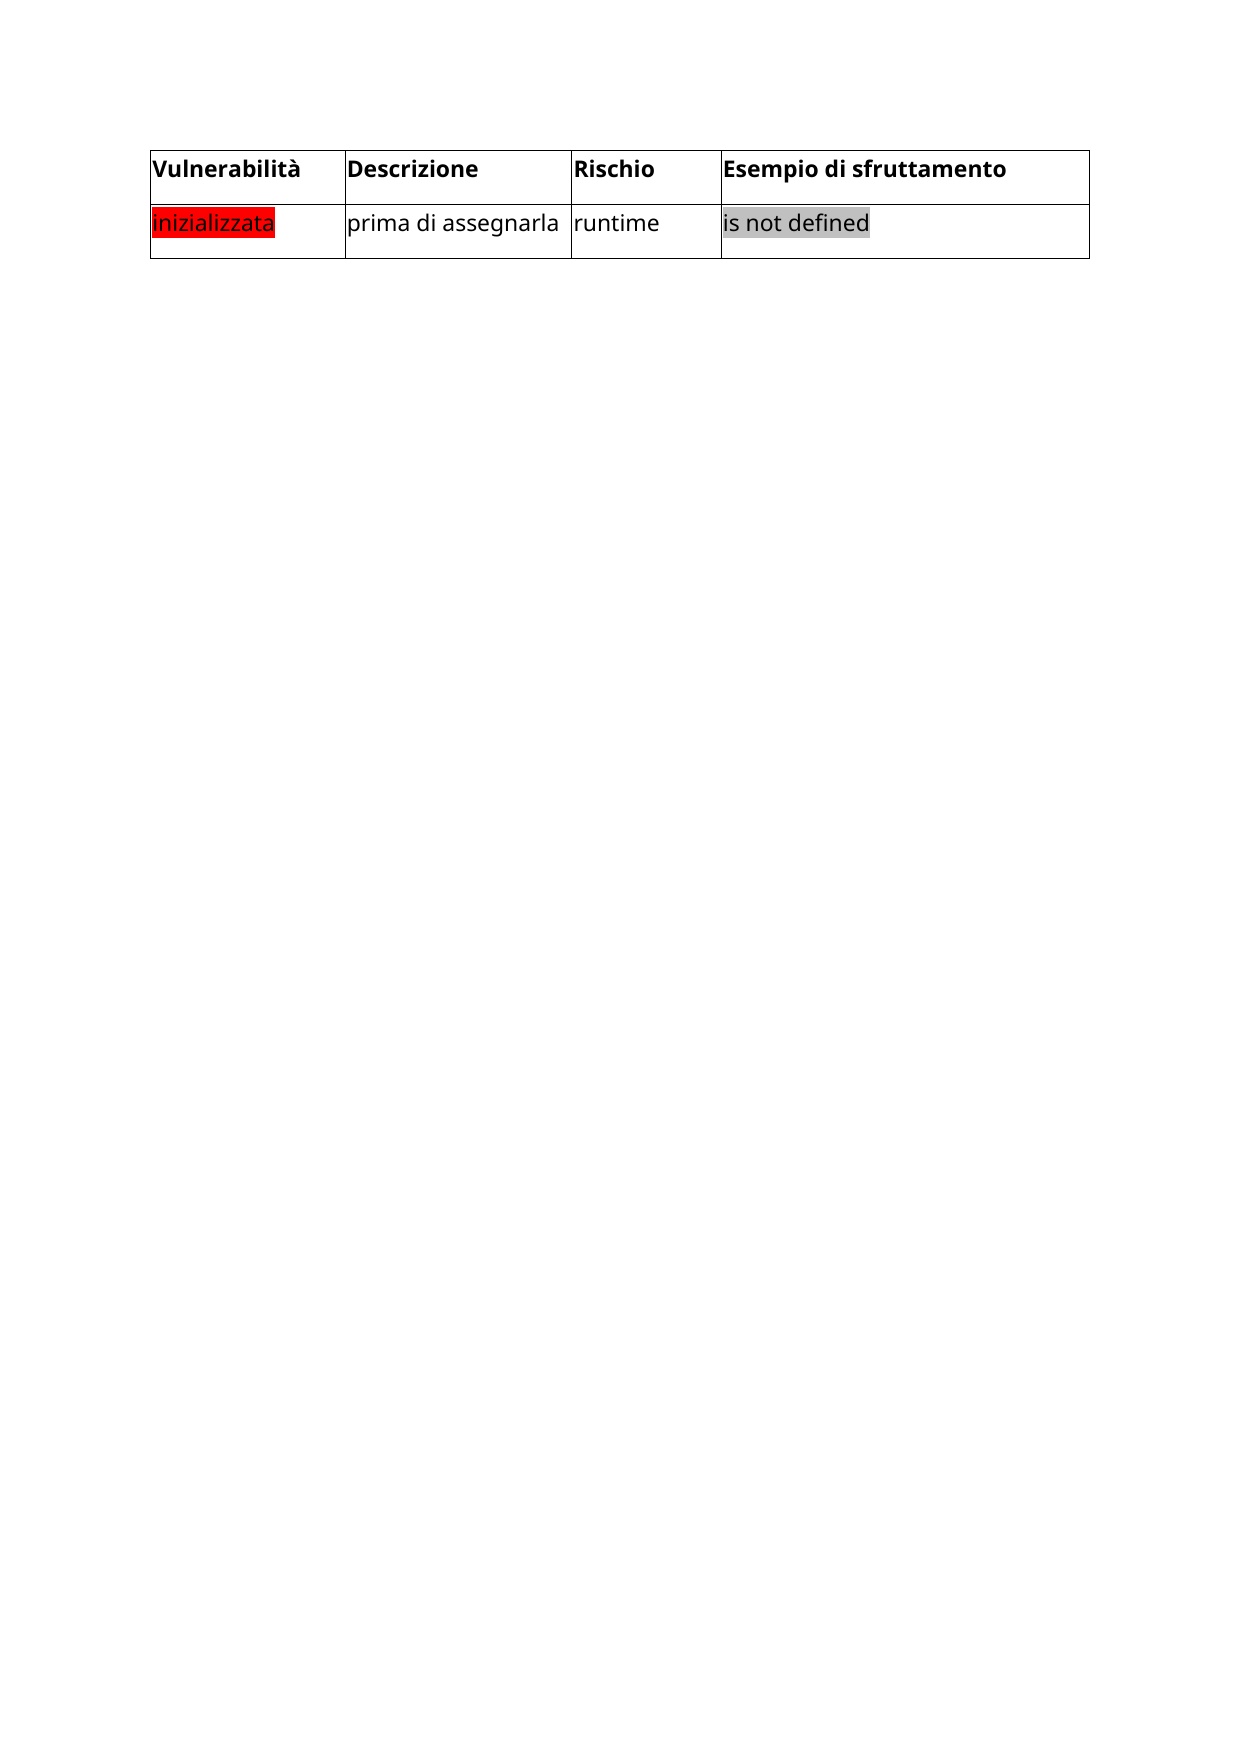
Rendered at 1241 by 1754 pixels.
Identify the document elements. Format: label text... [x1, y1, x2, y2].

table_header Vulnerabilità [151, 151, 345, 204]
table_cell Uso di variabile prima di assegnarla [346, 205, 571, 258]
table_header Descrizione [346, 151, 571, 204]
table_header Rischio [572, 151, 721, 204]
table_cell Variabile non inizializzata [151, 205, 345, 258]
table_cell Crash a runtime [572, 205, 721, 258]
table_cell if x > 10: print(y) → NameError: y is not defined [722, 205, 1089, 258]
table_header Esempio di sfruttamento [722, 151, 1089, 204]
